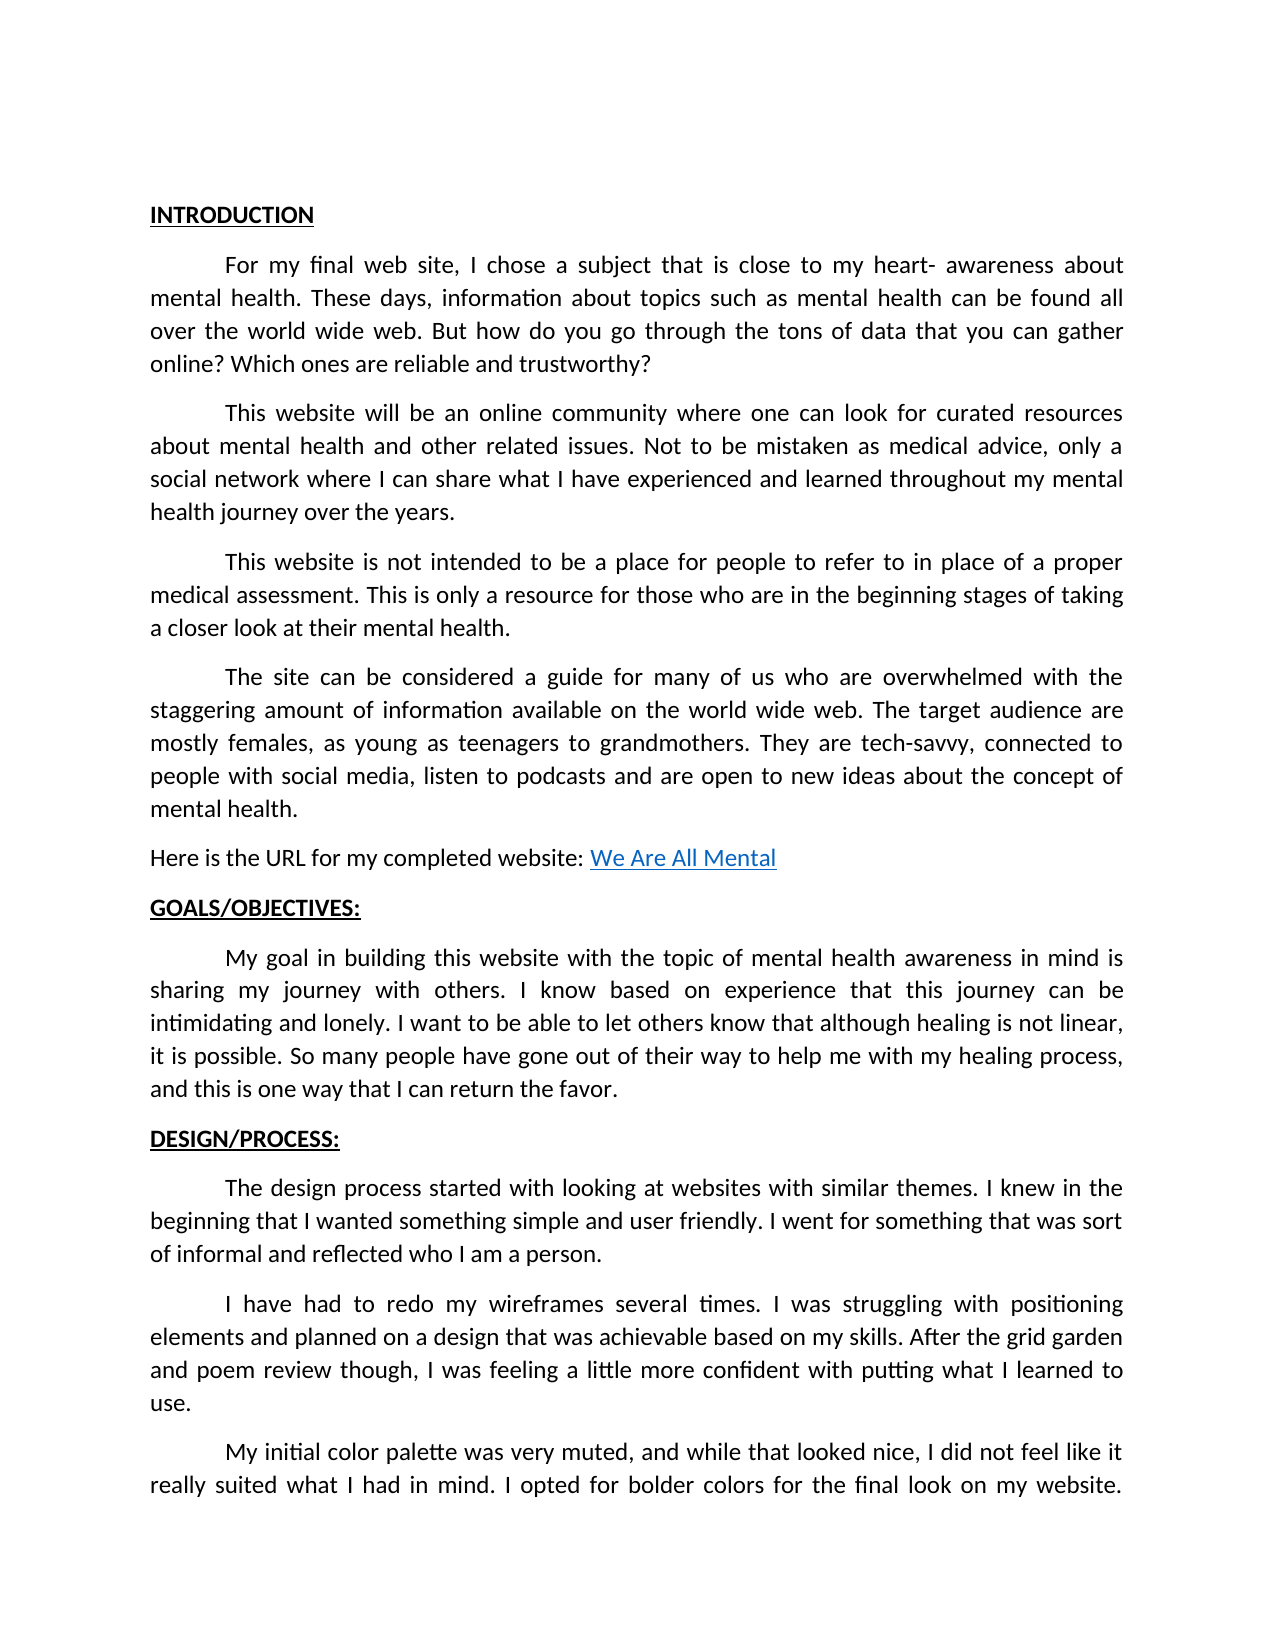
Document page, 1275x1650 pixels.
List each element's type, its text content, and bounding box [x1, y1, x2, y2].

text DESIGN/PROCESS: [150, 1123, 1125, 1153]
text For my final web site, I chose a subject that is close to my heart- awareness about mental health. These days, information about topics such as mental health can be found all over the world wide web. But how do you go through the tons of data that you can gather online? Which ones are reliable and trustworthy? [150, 249, 1125, 378]
text GOALS/OBJECTIVES: [150, 892, 1125, 923]
text INTRODUCTION [150, 199, 1125, 230]
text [150, 1436, 1125, 1500]
text Here is the URL for my completed website: We Are All Mental [150, 842, 1125, 873]
text I have had to redo my wireframes several times. I was struggling with positioning elements and planned on a design that was achievable based on my skills. After the grid garden and poem review though, I was feeling a little more confident with putting what I learned to use. [150, 1288, 1125, 1417]
text The design process started with looking at websites with similar themes. I knew in the beginning that I wanted something simple and user friendly. I went for something that was sort of informal and reflected who I am a person. [150, 1172, 1125, 1269]
text This website will be an online community where one can look for curated resources about mental health and other related issues. Not to be mistaken as medical advice, only a social network where I can share what I have experienced and learned throughout my mental health journey over the years. [150, 397, 1125, 527]
text This website is not intended to be a place for people to refer to in place of a proper medical assessment. This is only a resource for those who are in the beginning stages of taking a closer look at their mental health. [150, 546, 1125, 642]
text My goal in building this website with the topic of mental health awareness in mind is sharing my journey with others. I know based on experience that this journey can be intimidating and lonely. I want to be able to let others know that although healing is not linear, it is possible. So many people have gone out of their way to help me with my healing process, and this is one way that I can return the favor. [150, 942, 1125, 1104]
text The site can be considered a guide for many of us who are overwhelmed with the staggering amount of information available on the world wide web. The target audience are mostly females, as young as teenagers to grandmothers. They are tech-savvy, connected to people with social media, listen to podcasts and are open to new ideas about the concept of mental health. [150, 661, 1125, 823]
